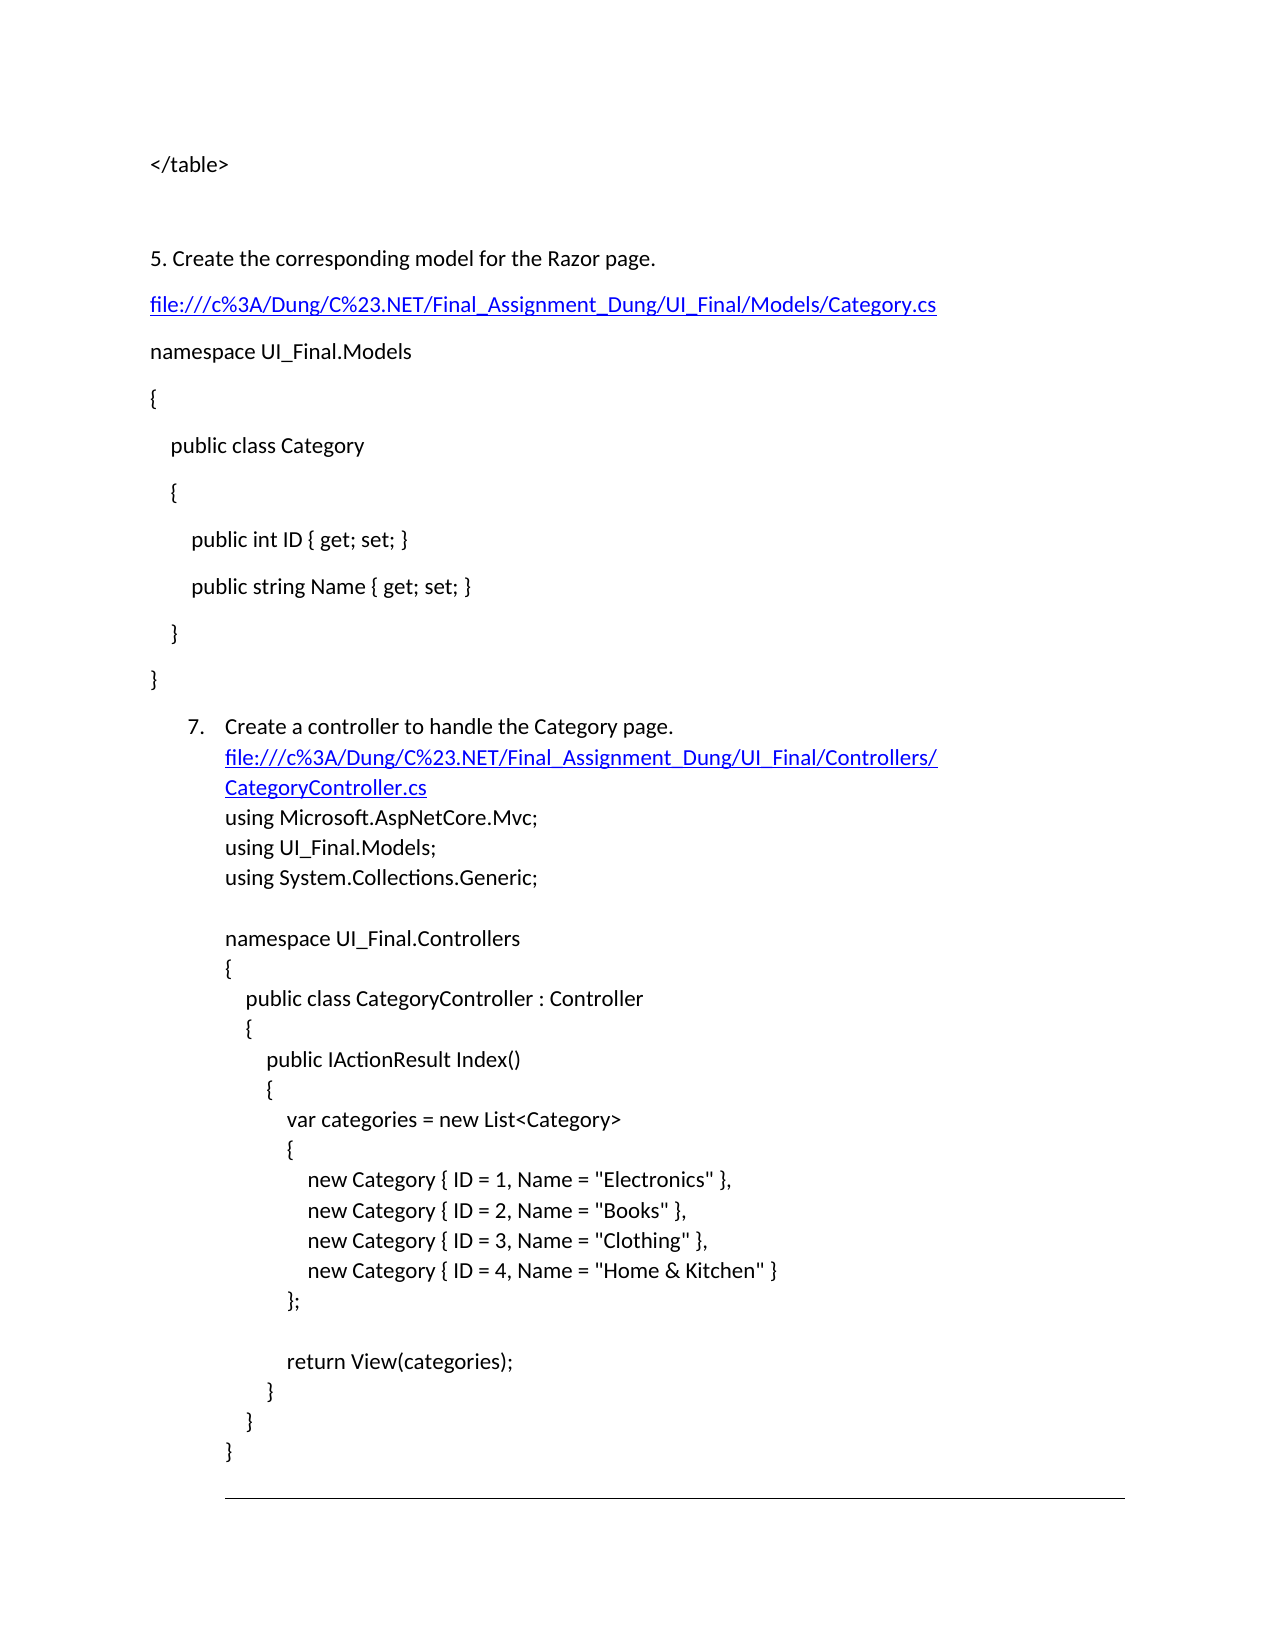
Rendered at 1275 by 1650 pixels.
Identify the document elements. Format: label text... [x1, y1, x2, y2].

text } [150, 619, 1125, 647]
list using UI_Final.Models; [225, 833, 1125, 861]
list return View(categories); [225, 1347, 1125, 1375]
list } [225, 1437, 1125, 1466]
list var categories = new List<Category> [225, 1105, 1125, 1133]
text public string Name { get; set; } [150, 572, 1125, 600]
list { [225, 954, 1125, 982]
list new Category { ID = 3, Name = "Clothing" }, [225, 1226, 1125, 1254]
list { [225, 1075, 1125, 1103]
list using Microsoft.AspNetCore.Mvc; [225, 803, 1125, 831]
text { [150, 384, 1125, 412]
text 5. Create the corresponding model for the Razor page. [150, 244, 1125, 272]
text } [150, 666, 1125, 694]
text public class Category [150, 431, 1125, 459]
text namespace UI_Final.Models [150, 337, 1125, 366]
text </table> [150, 150, 1125, 178]
list using System.Collections.Generic; [225, 863, 1125, 892]
list } [225, 1377, 1125, 1405]
list public IActionResult Index() [225, 1045, 1125, 1073]
list new Category { ID = 4, Name = "Home & Kitchen" } [225, 1256, 1125, 1284]
text file:///c%3A/Dung/C%23.NET/Final_Assignment_Dung/UI_Final/Models/Category.cs [150, 291, 1125, 319]
list } [225, 1407, 1125, 1435]
list { [225, 1014, 1125, 1043]
text public int ID { get; set; } [150, 525, 1125, 553]
list Create a controller to handle the Category page. file:///c%3A/Dung/C%23.NET/Final_Assignment_Dung/UI_Final/Controllers/CategoryController.cs [187, 712, 1125, 801]
list new Category { ID = 1, Name = "Electronics" }, [225, 1166, 1125, 1194]
list { [225, 1135, 1125, 1163]
list }; [225, 1286, 1125, 1314]
text { [150, 478, 1125, 506]
list public class CategoryController : Controller [225, 984, 1125, 1012]
list namespace UI_Final.Controllers [225, 924, 1125, 952]
list new Category { ID = 2, Name = "Books" }, [225, 1196, 1125, 1224]
